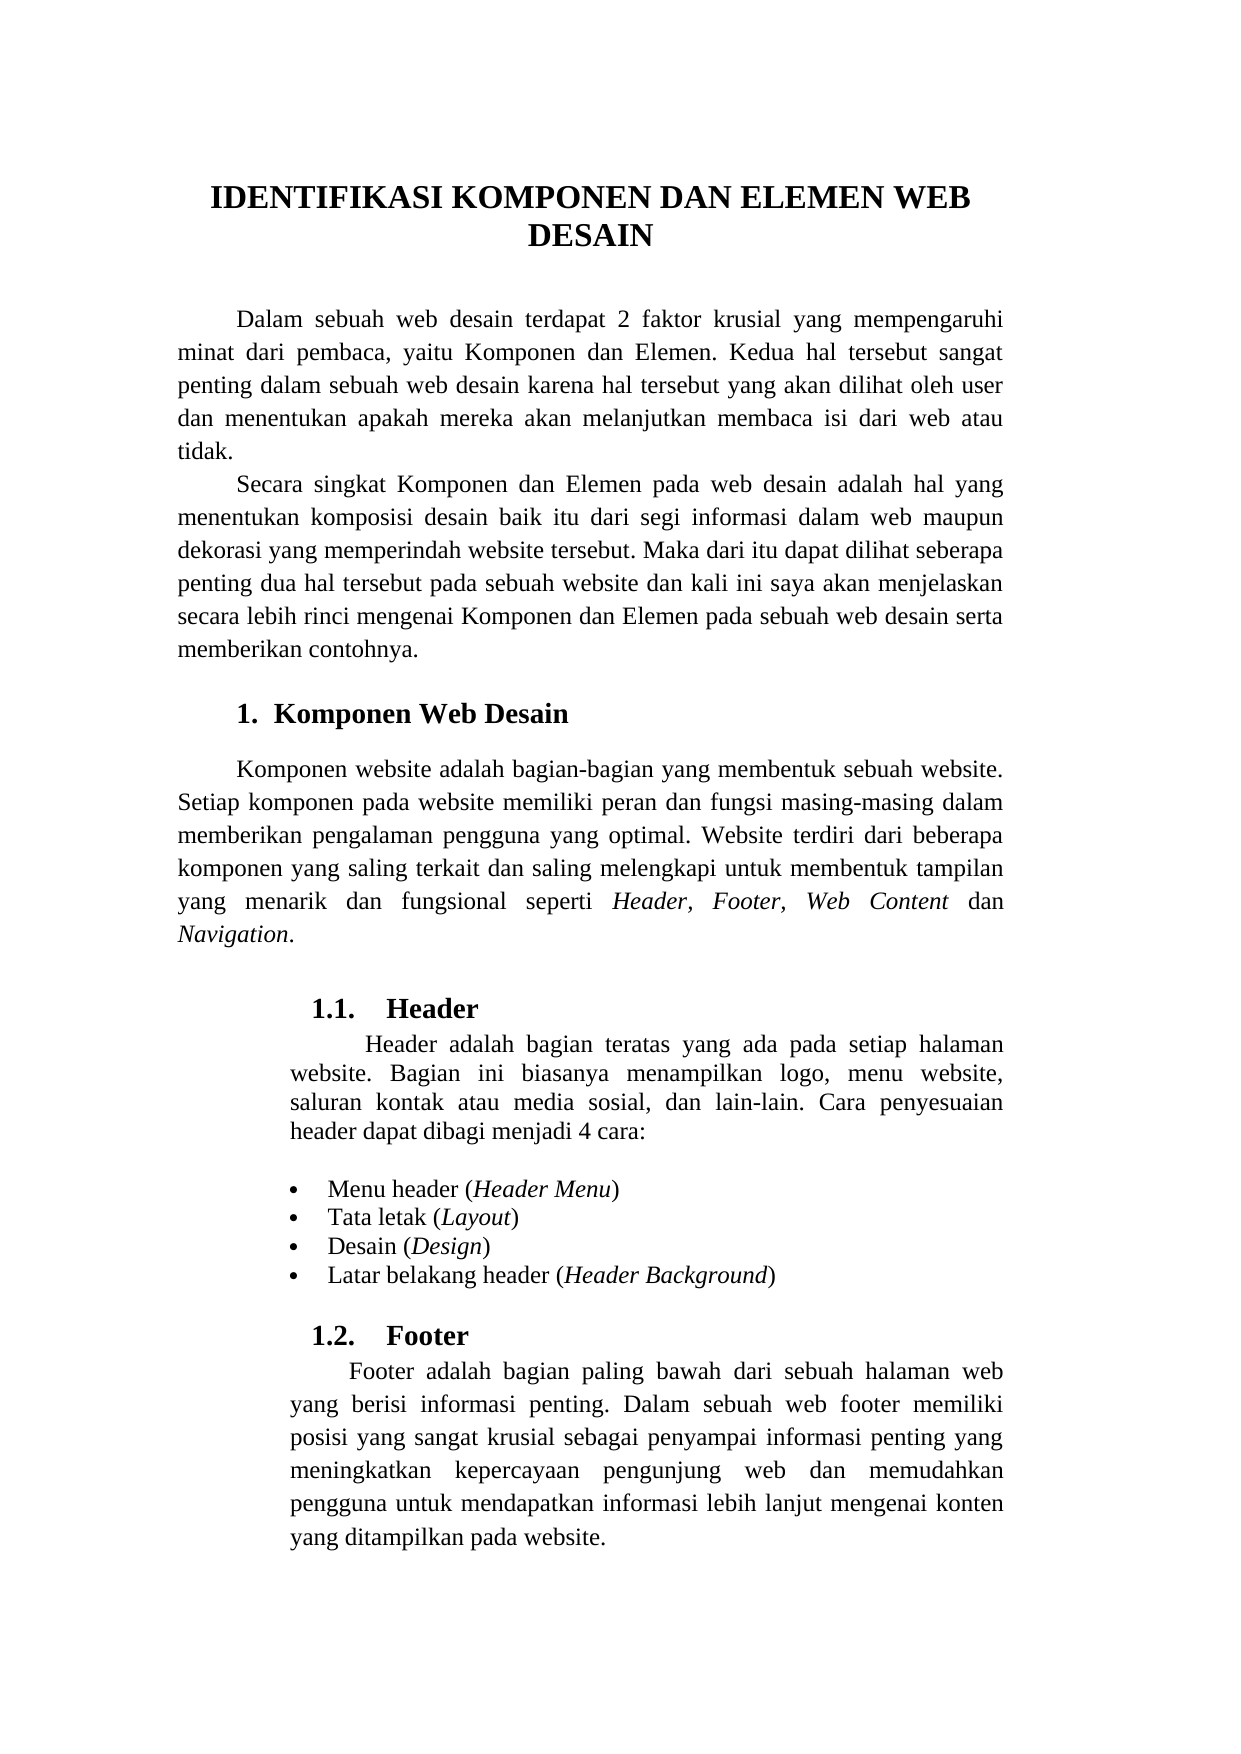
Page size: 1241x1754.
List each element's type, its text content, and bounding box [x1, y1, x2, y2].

text Dalam sebuah web desain terdapat 2 faktor krusial yang mempengaruhi minat dari pembaca, yaitu Komponen dan Elemen. Kedua hal tersebut sangat penting dalam sebuah web desain karena hal tersebut yang akan dilihat oleh user dan menentukan apakah mereka akan melanjutkan membaca isi dari web atau tidak. [177, 304, 1004, 465]
list Latar belakang header (Header Background) [290, 1260, 1004, 1289]
list Footer [311, 1318, 1004, 1351]
list IDENTIFIKASI KOMPONEN DAN ELEMEN WEB DESAIN [177, 177, 1004, 254]
list Desain (Design) [290, 1231, 1004, 1260]
list Tata letak (Layout) [290, 1202, 1004, 1231]
subtitle Komponen Web Desain [236, 696, 1004, 729]
text Komponen website adalah bagian-bagian yang membentuk sebuah website. Setiap komponen pada website memiliki peran dan fungsi masing-masing dalam memberikan pengalaman pengguna yang optimal. Website terdiri dari beberapa komponen yang saling terkait dan saling melengkapi untuk membentuk tampilan yang menarik dan fungsional seperti Header, Footer, Web Content dan Navigation. [177, 754, 1004, 788]
text Secara singkat Komponen dan Elemen pada web desain adalah hal yang menentukan komposisi desain baik itu dari segi informasi dalam web maupun dekorasi yang memperindah website tersebut. Maka dari itu dapat dilihat seberapa penting dua hal tersebut pada sebuah website dan kali ini saya akan menjelaskan secara lebih rinci mengenai Komponen dan Elemen pada sebuah web desain serta memberikan contohnya. [177, 469, 1004, 663]
text Footer adalah bagian paling bawah dari sebuah halaman web yang berisi informasi penting. Dalam sebuah web footer memiliki posisi yang sangat krusial sebagai penyampai informasi penting yang meningkatkan kepercayaan pengunjung web dan memudahkan pengguna untuk mendapatkan informasi lebih lanjut mengenai konten yang ditampilkan pada website. [290, 1356, 1004, 1550]
text Header adalah bagian teratas yang ada pada setiap halaman website. Bagian ini biasanya menampilkan logo, menu website, saluran kontak atau media sosial, dan lain-lain. Cara penyesuaian header dapat dibagi menjadi 4 cara: [290, 1029, 1004, 1144]
list Menu header (Header Menu) [290, 1174, 1004, 1202]
list Header [311, 991, 1004, 1024]
text Komponen website adalah bagian-bagian yang membentuk sebuah website. Setiap komponen pada website memiliki peran dan fungsi masing-masing dalam memberikan pengalaman pengguna yang optimal. Website terdiri dari beberapa komponen yang saling terkait dan saling melengkapi untuk membentuk tampilan yang menarik dan fungsional seperti Header, Footer, Web Content dan Navigation. [177, 915, 1004, 948]
